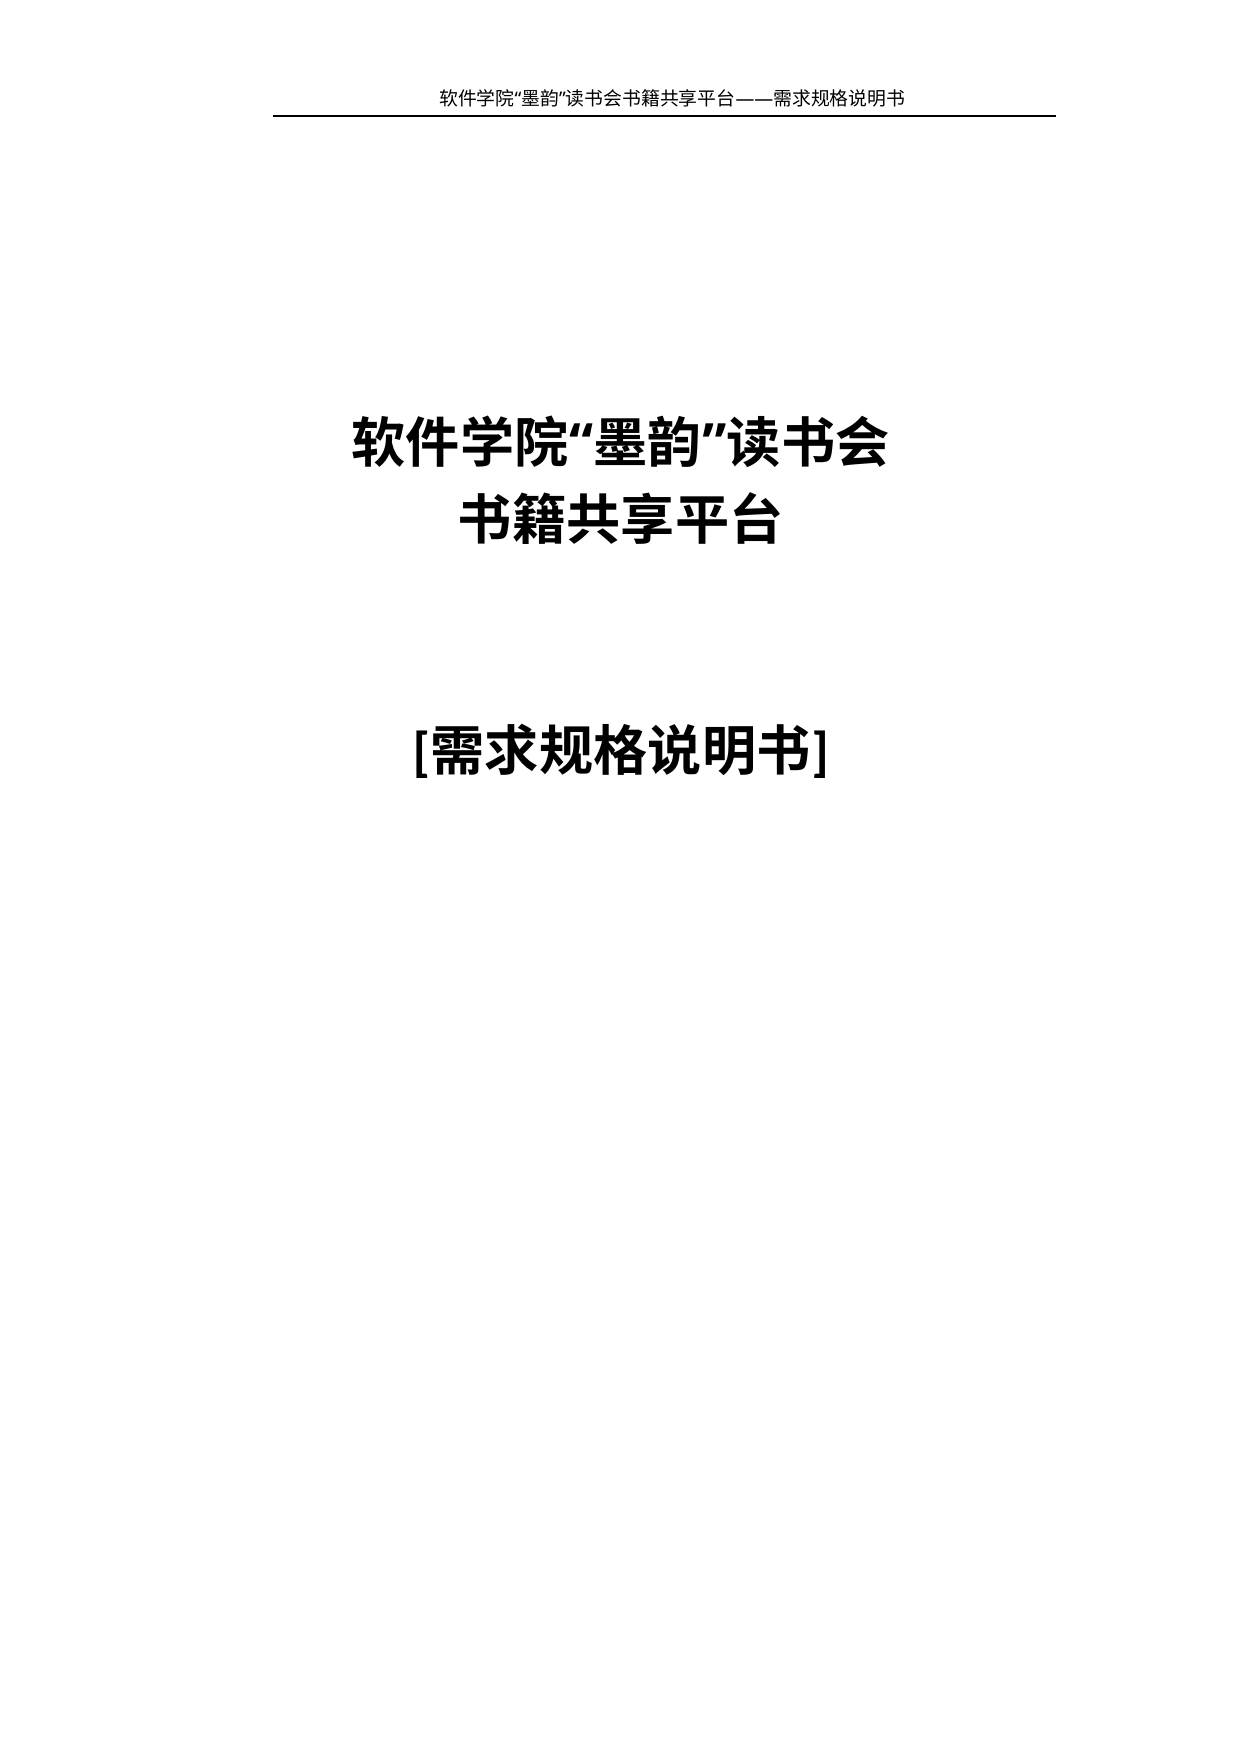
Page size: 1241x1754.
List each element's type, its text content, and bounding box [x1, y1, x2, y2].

text 软件学院“墨韵”读书会 [318, 406, 922, 477]
text [需求规格说明书] [318, 712, 923, 786]
text 书籍共享平台 [318, 481, 922, 555]
